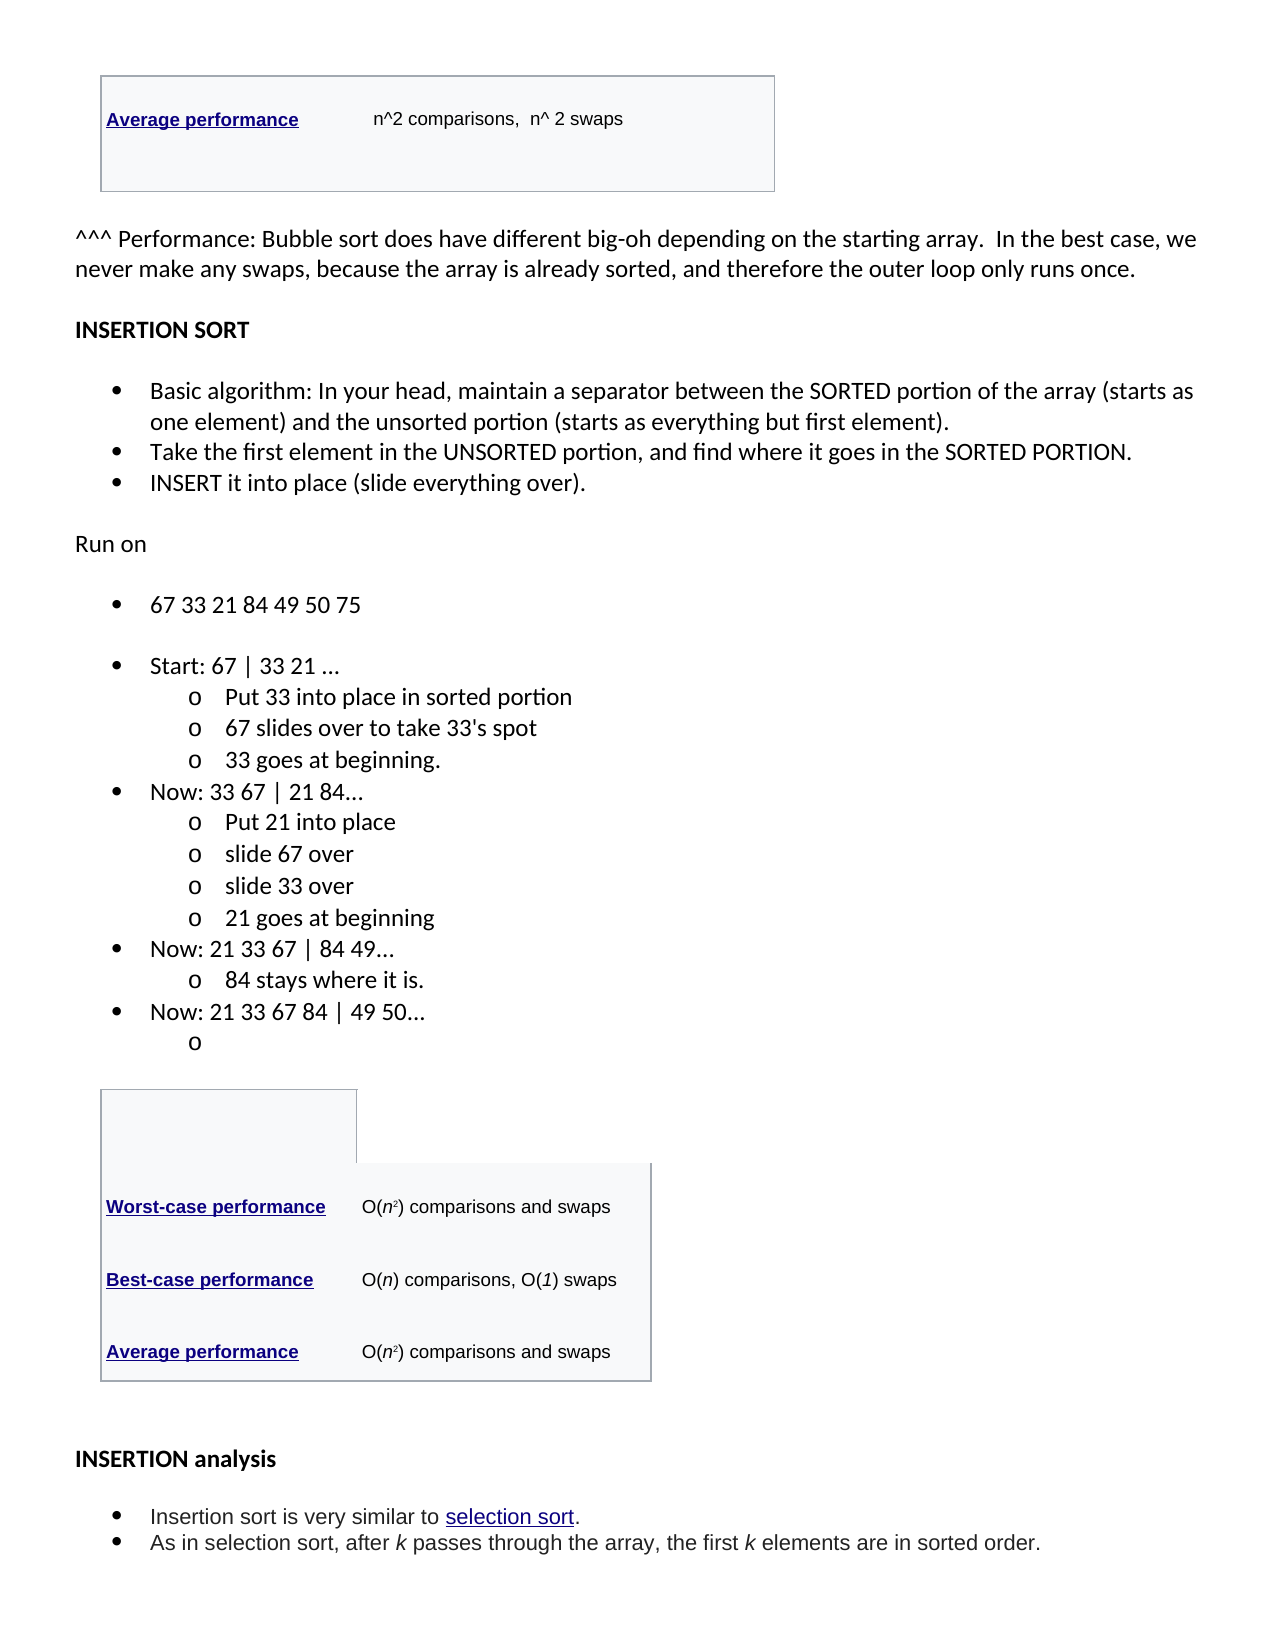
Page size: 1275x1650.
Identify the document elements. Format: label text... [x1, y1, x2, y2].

list slide 33 over [187, 870, 1200, 902]
table_cell O(n) comparisons, O(1) swaps [357, 1235, 650, 1308]
list 21 goes at beginning [187, 902, 1200, 934]
text ^^^ Performance: Bubble sort does have different big-oh depending on the starting array. In the best case, we never make any swaps, because the array is already sorted, and therefore the outer loop only runs once. [75, 223, 1200, 314]
list INSERT it into place (slide everything over). [112, 467, 1200, 498]
list 33 goes at beginning. [187, 744, 1200, 776]
list slide 67 over [187, 838, 1200, 870]
list Put 21 into place [187, 807, 1200, 838]
list 84 stays where it is. [187, 964, 1200, 996]
table_cell Worst-case performance [102, 1163, 357, 1235]
list Take the first element in the UNSORTED portion, and find where it goes in the SORTED PORTION. [112, 437, 1200, 467]
list Start: 67 | 33 21 ... [112, 650, 1200, 681]
table_cell Average performance [102, 1308, 357, 1380]
list Basic algorithm: In your head, maintain a separator between the SORTED portion of the array (starts as one element) and the unsorted portion (starts as everything but first element). [112, 376, 1200, 437]
table_cell О(n2) comparisons and swaps [357, 1308, 650, 1380]
text Run on [75, 528, 1200, 559]
list 67 slides over to take 33's spot [187, 712, 1200, 744]
table_cell Average performance [102, 77, 363, 191]
list Insertion sort is very similar to selection sort. [112, 1504, 1200, 1530]
table_header [102, 1090, 356, 1163]
list Now: 21 33 67 | 84 49... [112, 934, 1200, 964]
list 67 33 21 84 49 50 75 [112, 589, 1200, 650]
text INSERTION analysis [75, 1443, 1200, 1473]
list Now: 33 67 | 21 84... [112, 776, 1200, 807]
list Put 33 into place in sorted portion [187, 681, 1200, 712]
list Now: 21 33 67 84 | 49 50... [112, 996, 1200, 1026]
table_cell {\displaystyle O(n^{2})} n^2 comparisons, {\displaystyle O(n^{2})} n^ 2 swaps [363, 77, 774, 191]
text INSERTION SORT [75, 314, 1200, 345]
list As in selection sort, after k passes through the array, the first k elements are in sorted order. [112, 1530, 1200, 1556]
table_cell О(n2) comparisons and swaps [357, 1163, 650, 1235]
table_cell Best-case performance [102, 1235, 357, 1308]
